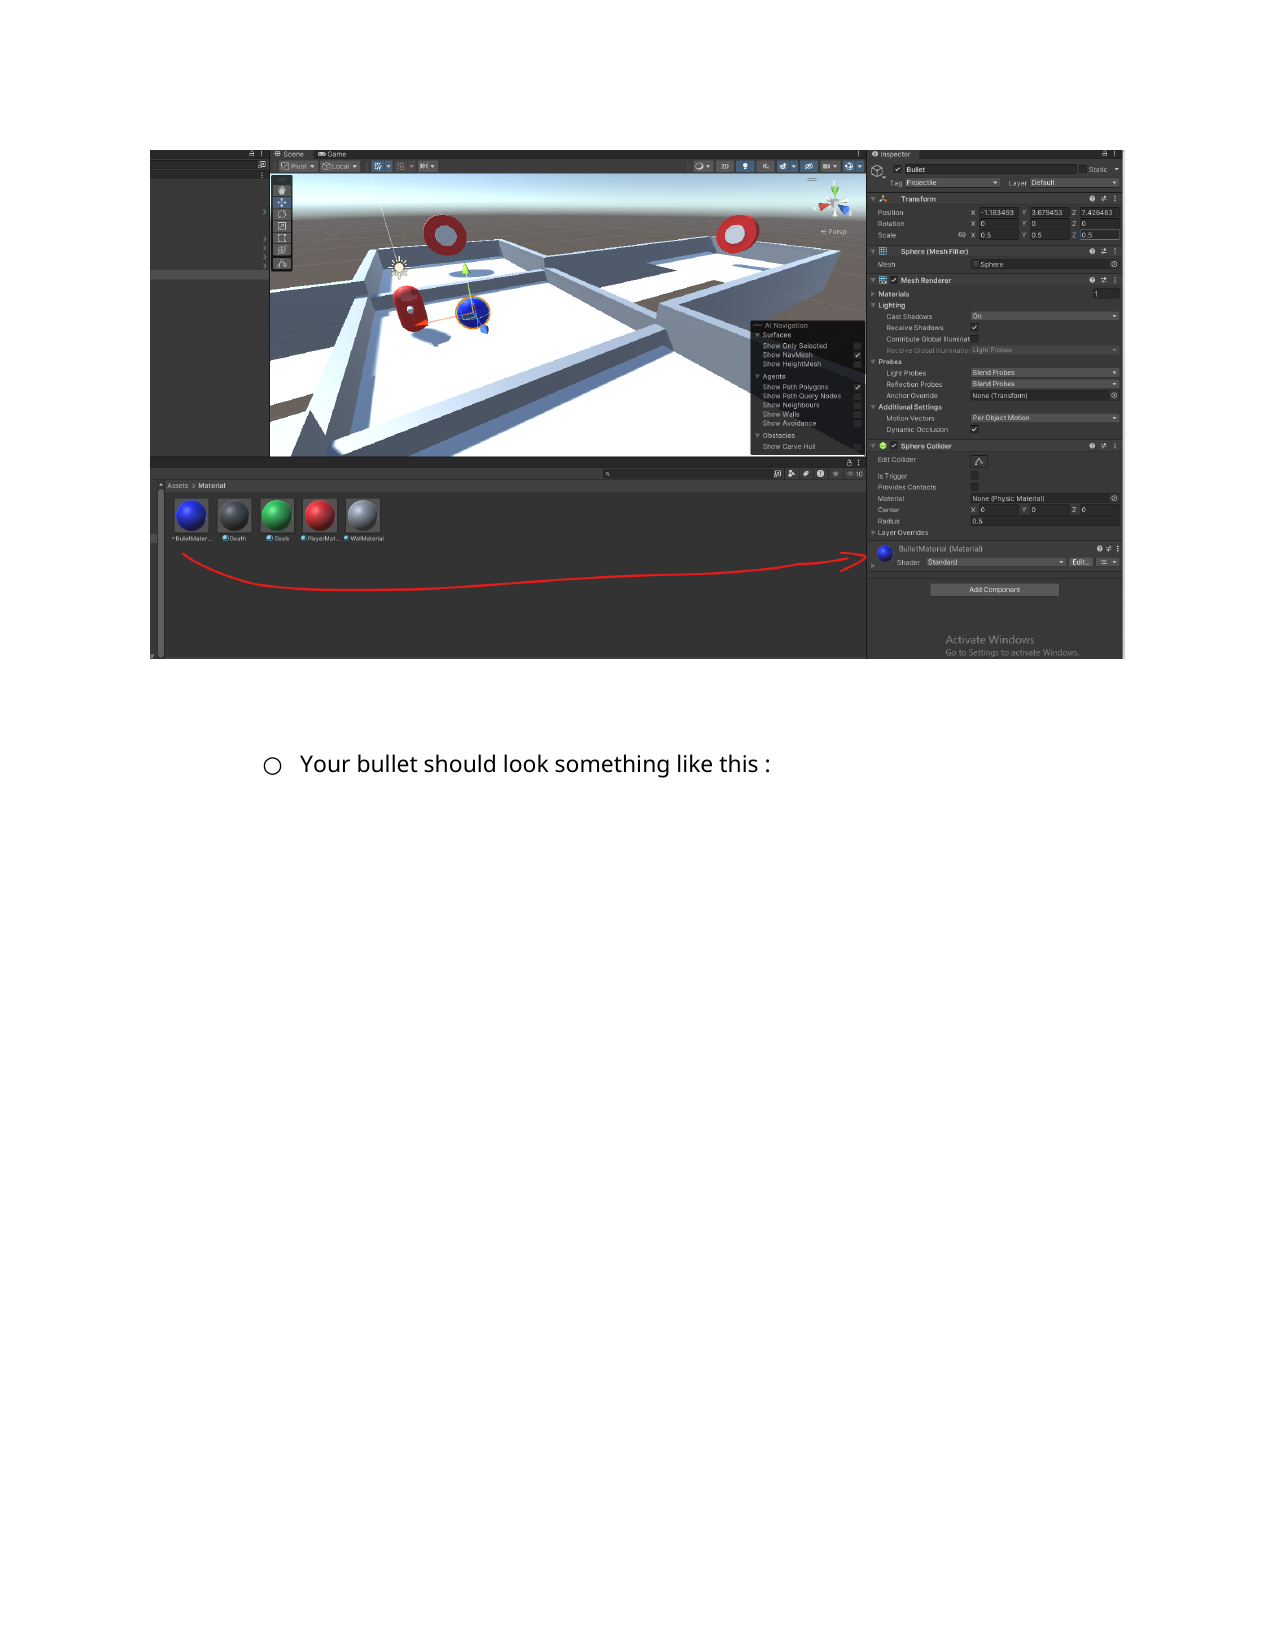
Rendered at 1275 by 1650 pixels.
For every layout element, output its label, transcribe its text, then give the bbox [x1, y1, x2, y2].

list Your bullet should look something like this : [262, 748, 1125, 779]
picture [150, 150, 1125, 659]
